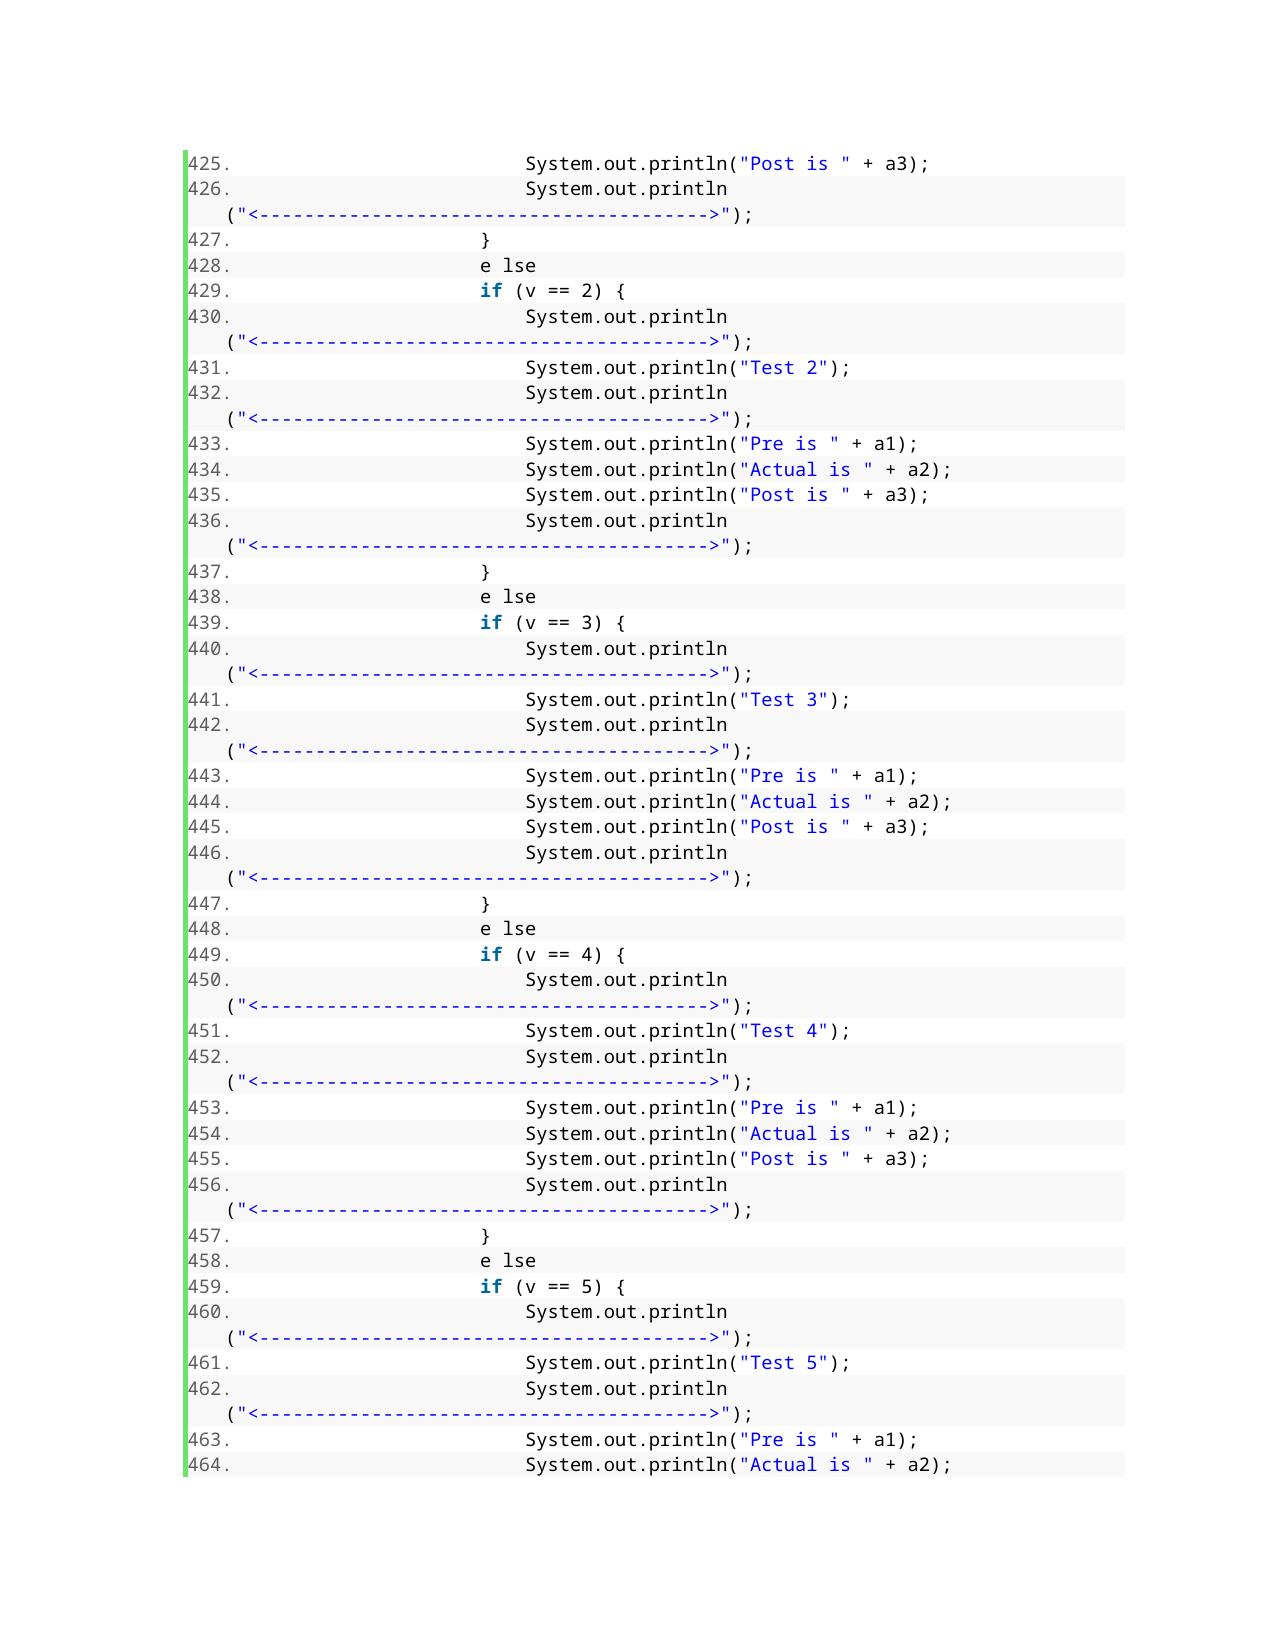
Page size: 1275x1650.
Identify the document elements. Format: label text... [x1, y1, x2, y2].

list System.out.println("<---------------------------------------->"); [188, 1043, 1125, 1094]
list System.out.println("Pre is " + a1); [188, 431, 1125, 456]
list } [188, 227, 1125, 252]
list } [188, 558, 1125, 584]
list System.out.println("Actual is " + a2); [188, 788, 1125, 813]
list } [188, 1222, 1125, 1247]
list e lse [188, 1247, 1125, 1273]
list System.out.println("Pre is " + a1); [188, 1094, 1125, 1120]
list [188, 176, 1125, 227]
list System.out.println("<---------------------------------------->"); [188, 839, 1125, 890]
list System.out.println("<---------------------------------------->"); [188, 967, 1125, 1018]
list System.out.println("<---------------------------------------->"); [188, 380, 1125, 431]
list System.out.println("<---------------------------------------->"); [188, 1171, 1125, 1222]
list System.out.println("<---------------------------------------->"); [188, 635, 1125, 686]
list System.out.println("Post is " + a3); [188, 150, 1125, 176]
list System.out.println("Test 5"); [188, 1349, 1125, 1375]
list if (v == 3) { [188, 609, 1125, 635]
list e lse [188, 916, 1125, 941]
list System.out.println("Actual is " + a2); [188, 1120, 1125, 1145]
list System.out.println("Post is " + a3); [188, 1145, 1125, 1171]
list System.out.println("Pre is " + a1); [188, 762, 1125, 788]
list System.out.println("Actual is " + a2); [188, 456, 1125, 482]
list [188, 303, 1125, 354]
list System.out.println("<---------------------------------------->"); [188, 507, 1125, 558]
list System.out.println("Test 2"); [188, 354, 1125, 380]
list e lse [188, 584, 1125, 609]
list System.out.println("Test 3"); [188, 686, 1125, 711]
list if (v == 5) { [188, 1273, 1125, 1298]
list System.out.println("Post is " + a3); [188, 482, 1125, 507]
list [188, 1375, 1125, 1426]
list System.out.println("<---------------------------------------->"); [188, 1298, 1125, 1349]
list System.out.println("Actual is " + a2); [188, 1452, 1125, 1477]
list System.out.println("Post is " + a3); [188, 813, 1125, 839]
list e lse [188, 252, 1125, 278]
list System.out.println("<---------------------------------------->"); [188, 711, 1125, 762]
list System.out.println("Pre is " + a1); [188, 1426, 1125, 1452]
list if (v == 4) { [188, 941, 1125, 967]
list if (v == 2) { [188, 278, 1125, 303]
list System.out.println("Test 4"); [188, 1018, 1125, 1043]
list } [188, 890, 1125, 916]
